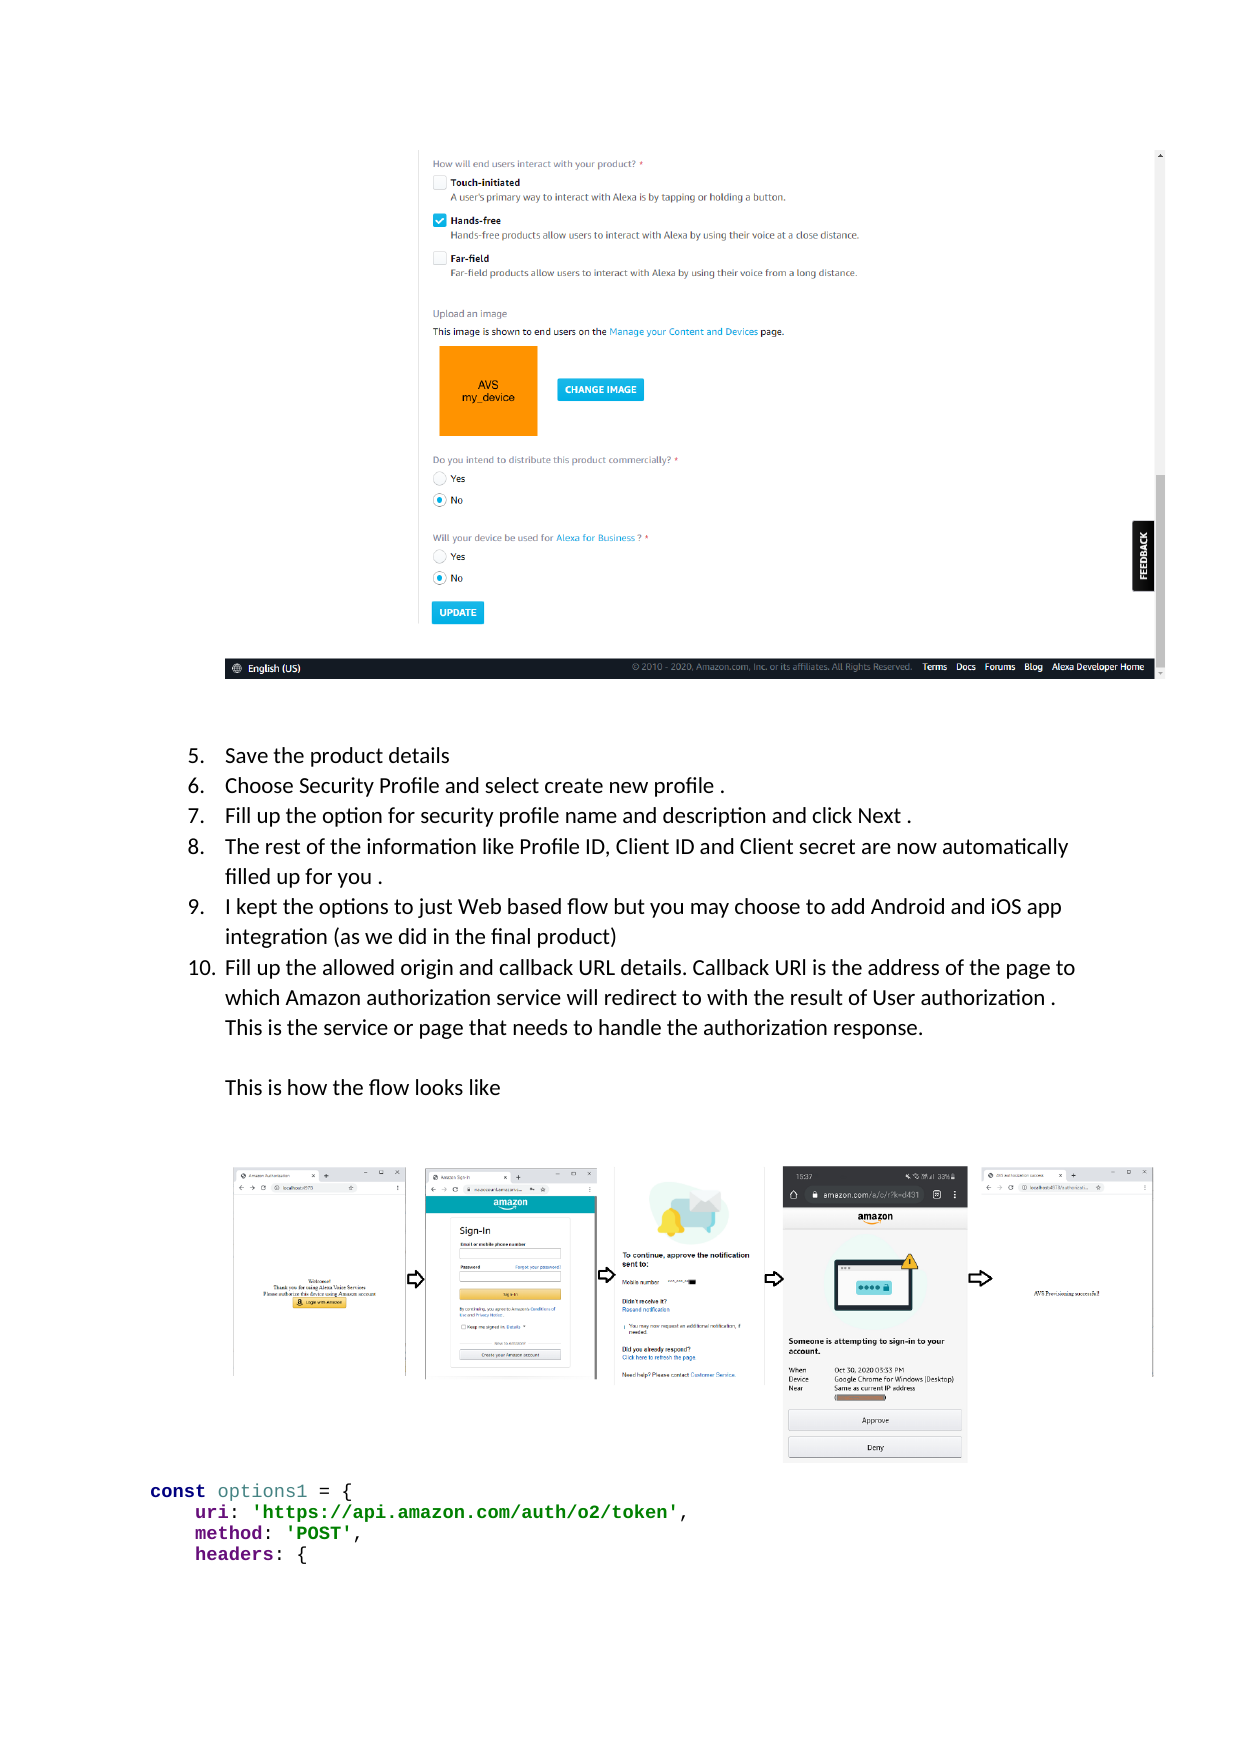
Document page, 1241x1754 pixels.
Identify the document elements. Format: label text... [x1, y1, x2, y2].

picture [225, 150, 1166, 679]
list The rest of the information like Profile ID, Client ID and Client secret are now automatically filled up for you . [187, 832, 1090, 890]
list Choose Security Profile and select create new profile . [187, 771, 1090, 799]
list Fill up the option for security profile name and description and click Next . [187, 802, 1090, 830]
list This is how the flow looks like [225, 1073, 1090, 1102]
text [150, 1481, 1090, 1588]
picture [225, 1164, 1166, 1463]
list Save the product details [187, 741, 1090, 769]
list I kept the options to just Web based flow but you may choose to add Android and iOS app integration (as we did in the final product) [187, 892, 1090, 951]
list Fill up the allowed origin and callback URL details. Callback URl is the address of the page to which Amazon authorization service will redirect to with the result of User authorization . This is the service or page that needs to handle the authorization response. [187, 953, 1090, 1041]
